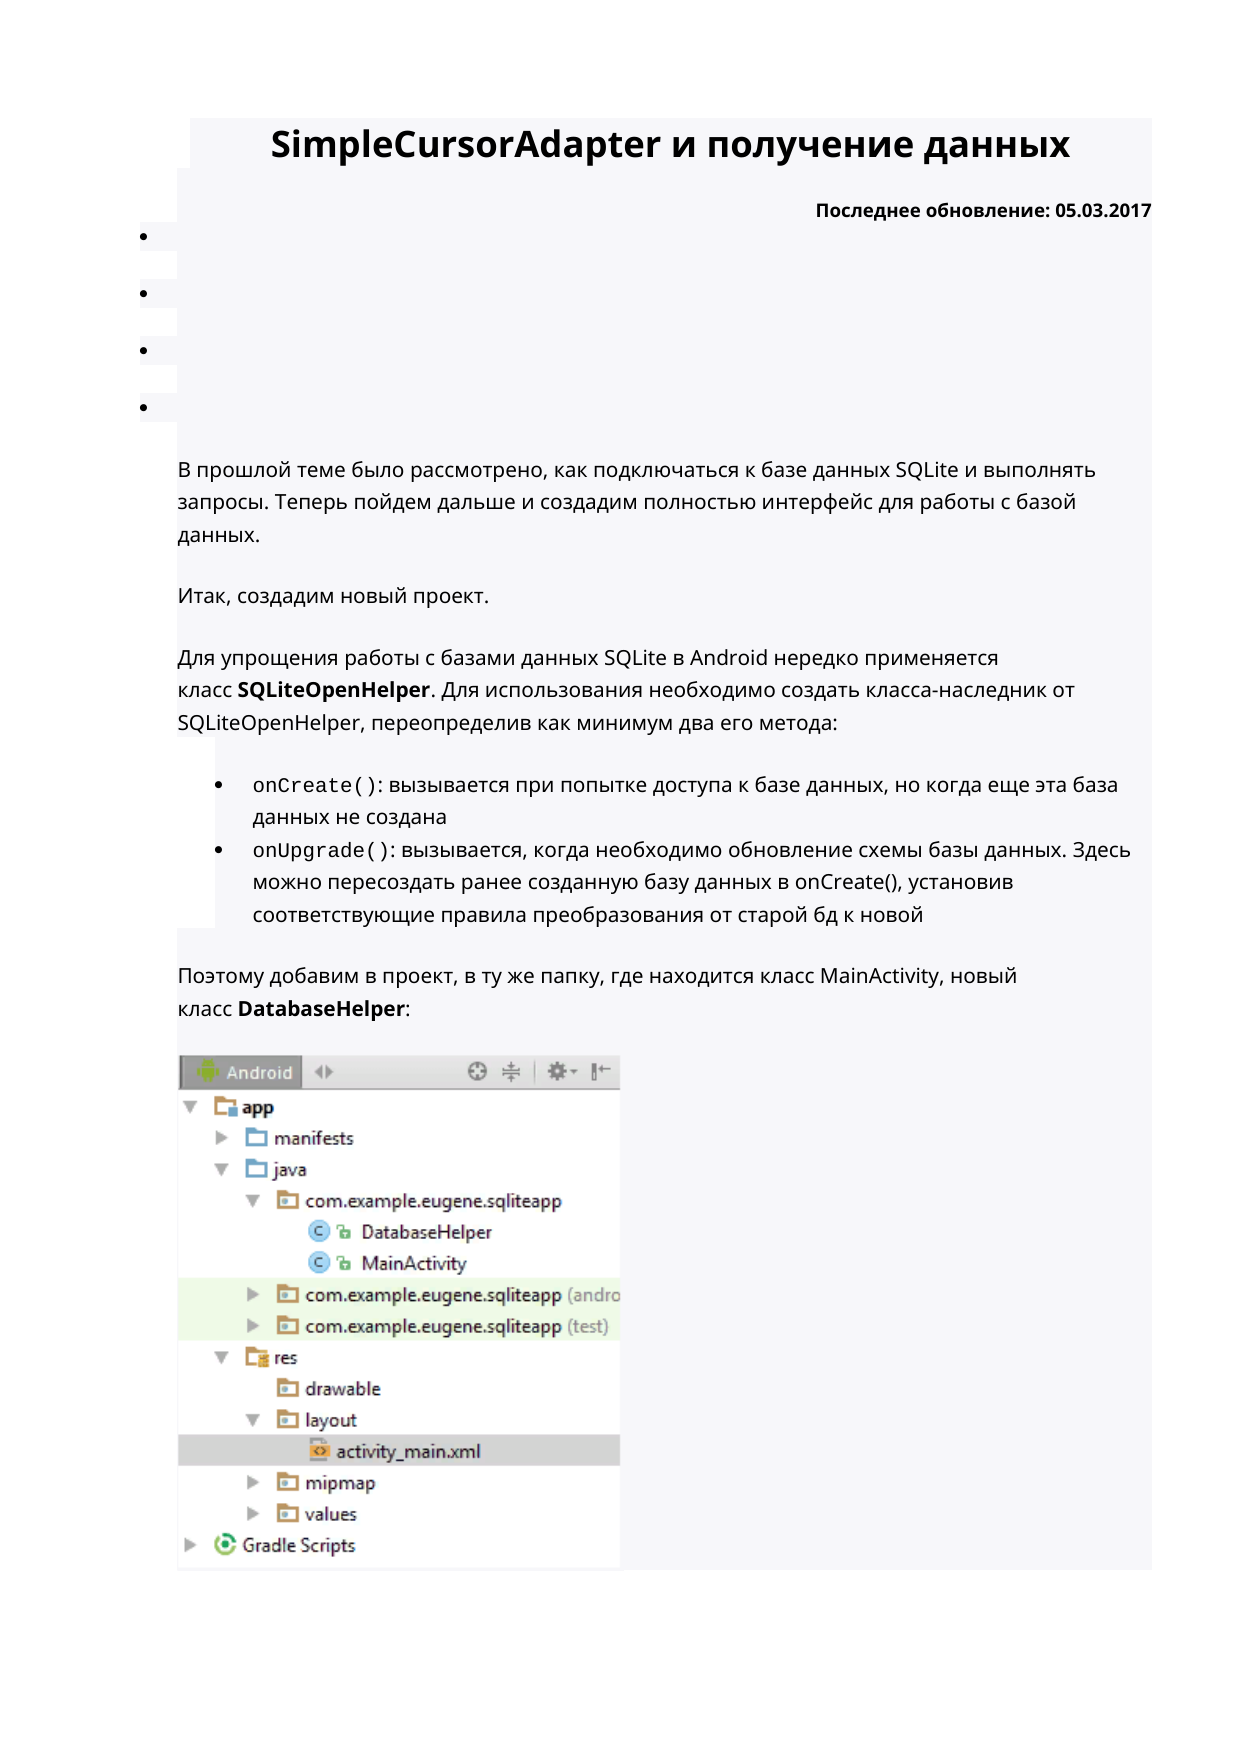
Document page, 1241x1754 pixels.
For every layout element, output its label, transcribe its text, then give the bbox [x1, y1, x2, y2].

text Для упрощения работы с базами данных SQLite в Android нередко применяется класс SQLiteOpenHelper. Для использования необходимо создать класса-наследник от SQLiteOpenHelper, переопределив как минимум два его метода: [177, 639, 1152, 737]
list onCreate(): вызывается при попытке доступа к базе данных, но когда еще эта база данных не создана [215, 766, 1152, 831]
list onUpgrade(): вызывается, когда необходимо обновление схемы базы данных. Здесь можно пересоздать ранее созданную базу данных в onCreate(), установив соответствующие правила преобразования от старой бд к новой [215, 831, 1152, 928]
text SimpleCursorAdapter и получение данных [190, 118, 1152, 168]
text Последнее обновление: 05.03.2017 [177, 197, 1152, 222]
text Поэтому добавим в проект, в ту же папку, где находится класс MainActivity, новый класс DatabaseHelper: [177, 957, 1152, 1022]
picture [177, 1051, 624, 1571]
text В прошлой теме было рассмотрено, как подключаться к базе данных SQLite и выполнять запросы. Теперь пойдем дальше и создадим полностью интерфейс для работы с базой данных. [177, 451, 1152, 548]
text Итак, создадим новый проект. [177, 577, 1152, 610]
